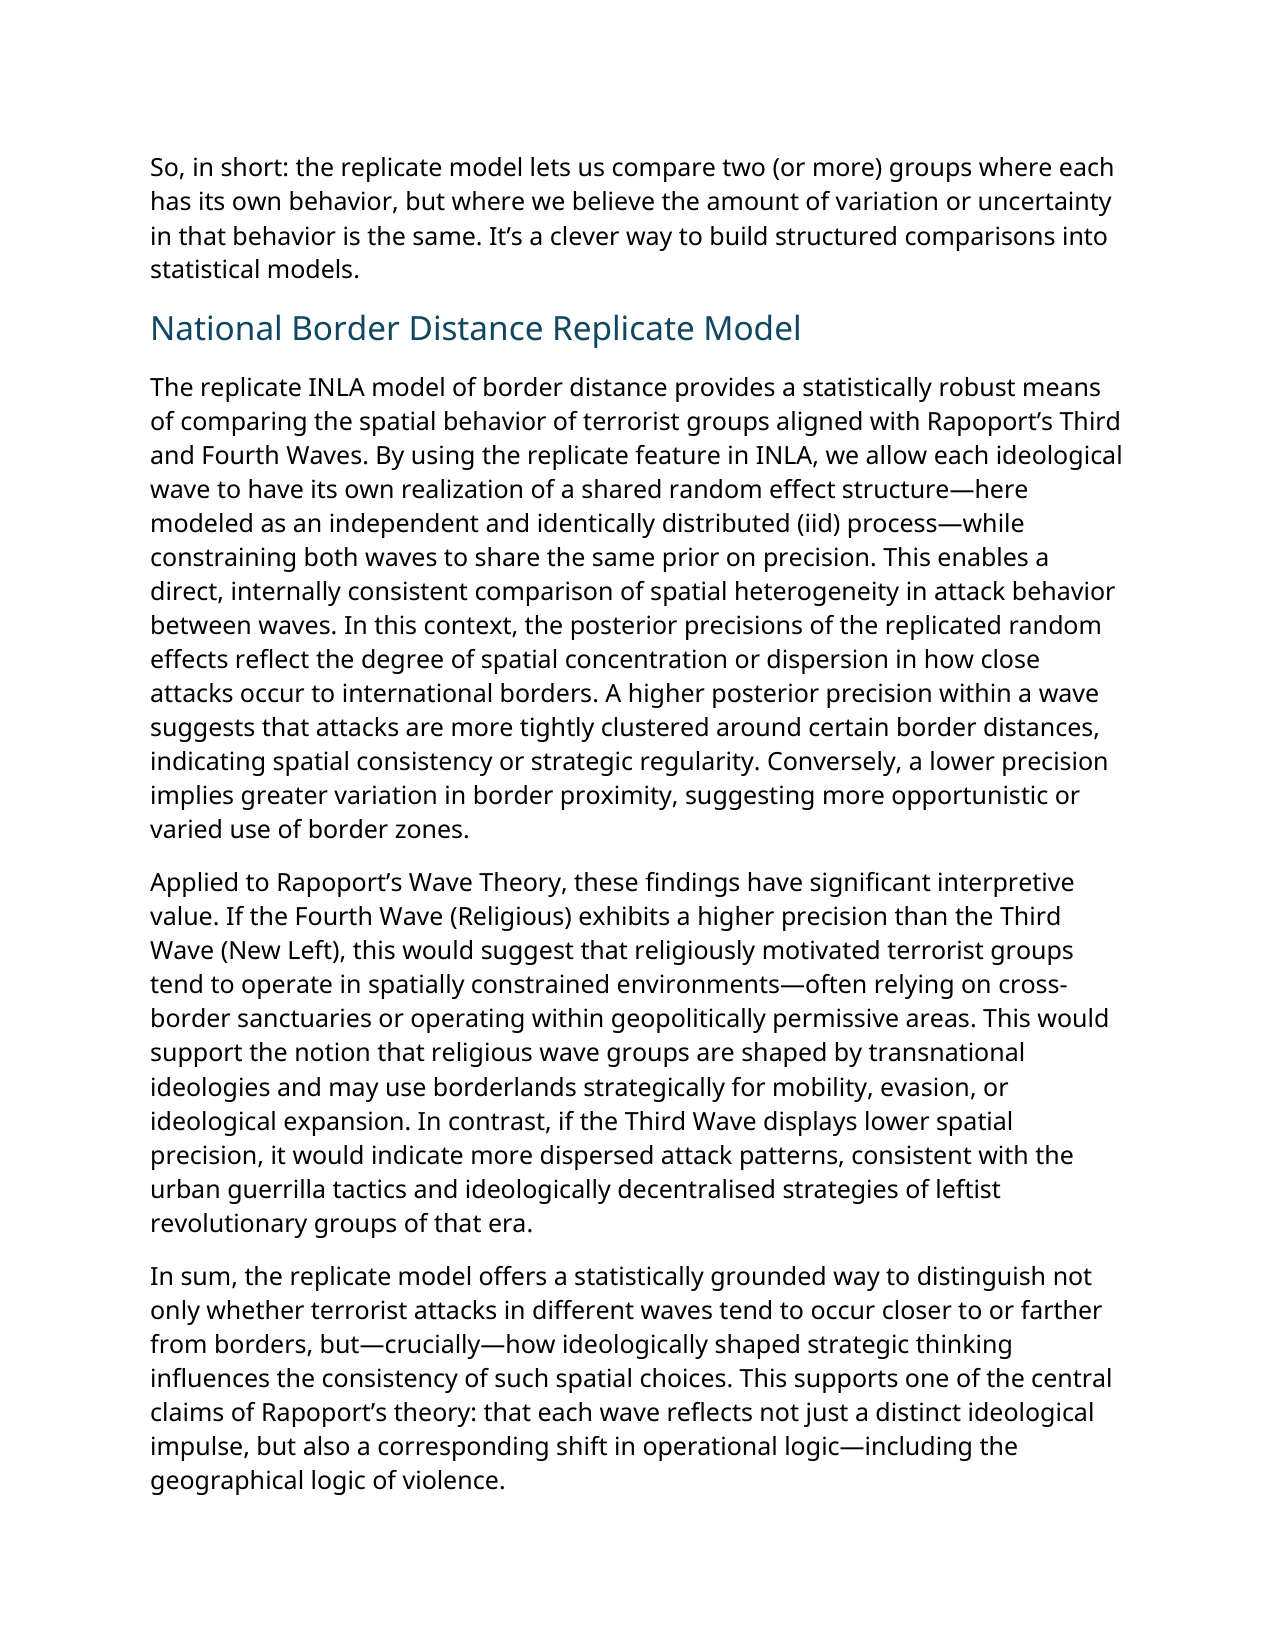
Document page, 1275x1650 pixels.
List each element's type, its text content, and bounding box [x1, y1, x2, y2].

text The replicate INLA model of border distance provides a statistically robust means of comparing the spatial behavior of terrorist groups aligned with Rapoport’s Third and Fourth Waves. By using the replicate feature in INLA, we allow each ideological wave to have its own realization of a shared random effect structure—here modeled as an independent and identically distributed (iid) process—while constraining both waves to share the same prior on precision. This enables a direct, internally consistent comparison of spatial heterogeneity in attack behavior between waves. In this context, the posterior precisions of the replicated random effects reflect the degree of spatial concentration or dispersion in how close attacks occur to international borders. A higher posterior precision within a wave suggests that attacks are more tightly clustered around certain border distances, indicating spatial consistency or strategic regularity. Conversely, a lower precision implies greater variation in border proximity, suggesting more opportunistic or varied use of border zones. [150, 369, 1125, 846]
text In sum, the replicate model offers a statistically grounded way to distinguish not only whether terrorist attacks in different waves tend to occur closer to or farther from borders, but—crucially—how ideologically shaped strategic thinking influences the consistency of such spatial choices. This supports one of the central claims of Rapoport’s theory: that each wave reflects not just a distinct ideological impulse, but also a corresponding shift in operational logic—including the geographical logic of violence. [150, 1258, 1125, 1497]
text So, in short: the replicate model lets us compare two (or more) groups where each has its own behavior, but where we believe the amount of variation or uncertainty in that behavior is the same. It’s a clever way to build structured comparisons into statistical models. [150, 150, 1125, 286]
subtitle National Border Distance Replicate Model [150, 305, 1125, 350]
text Applied to Rapoport’s Wave Theory, these findings have significant interpretive value. If the Fourth Wave (Religious) exhibits a higher precision than the Third Wave (New Left), this would suggest that religiously motivated terrorist groups tend to operate in spatially constrained environments—often relying on cross-border sanctuaries or operating within geopolitically permissive areas. This would support the notion that religious wave groups are shaped by transnational ideologies and may use borderlands strategically for mobility, evasion, or ideological expansion. In contrast, if the Third Wave displays lower spatial precision, it would indicate more dispersed attack patterns, consistent with the urban guerrilla tactics and ideologically decentralised strategies of leftist revolutionary groups of that era. [150, 865, 1125, 1239]
